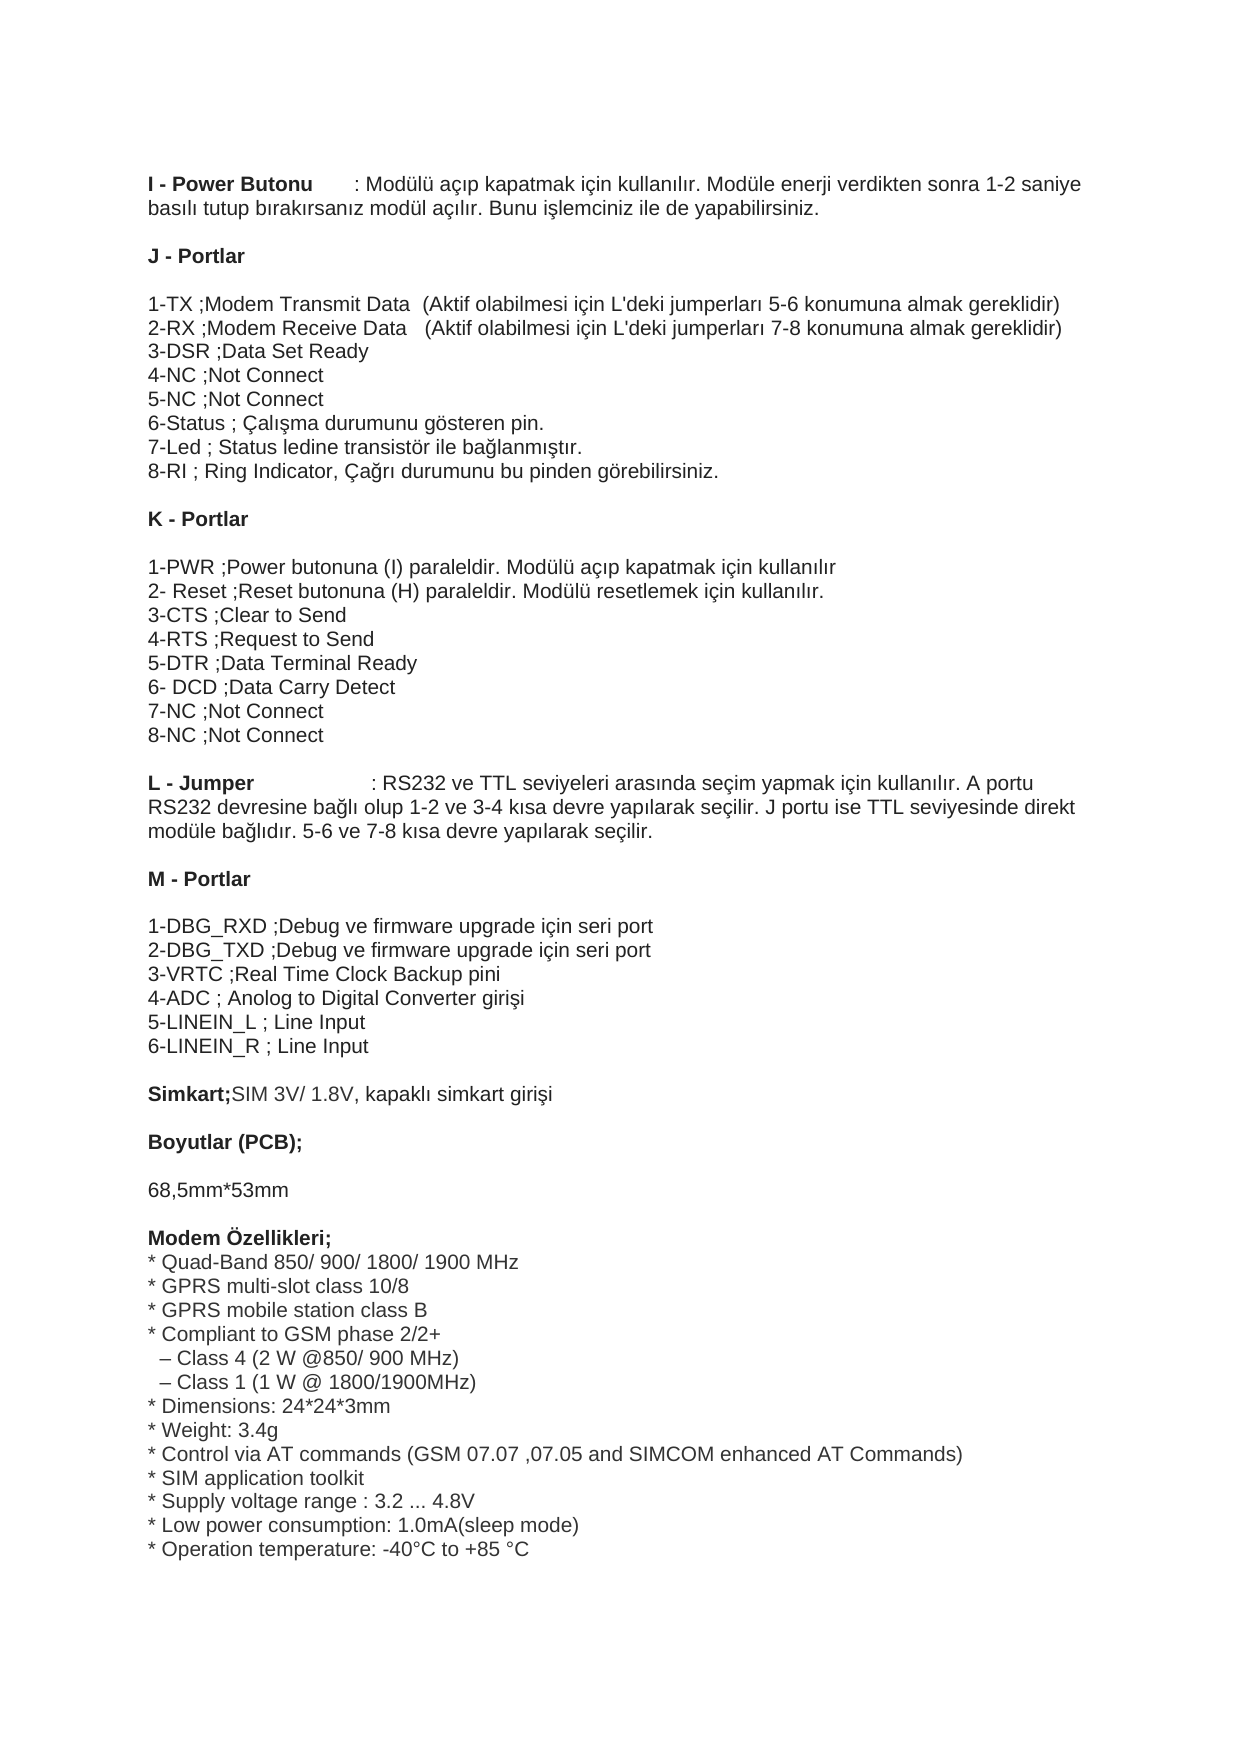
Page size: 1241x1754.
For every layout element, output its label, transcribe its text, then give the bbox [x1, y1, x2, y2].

text Boyutlar (PCB); 68,5mm*53mm Modem Özellikleri; [148, 1106, 1093, 1250]
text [148, 148, 1093, 1106]
text * Quad-Band 850/ 900/ 1800/ 1900 MHz * GPRS multi-slot class 10/8 * GPRS mobile station class B * Compliant to GSM phase 2/2+ – Class 4 (2 W @850/ 900 MHz) – Class 1 (1 W @ 1800/1900MHz) * Dimensions: 24*24*3mm * Weight: 3.4g * Control via AT commands (GSM 07.07 ,07.05 and SIMCOM enhanced AT Commands) * SIM application toolkit * Supply voltage range : 3.2 ... 4.8V * Low power consumption: 1.0mA(sleep mode) * Operation temperature: -40°C to +85 °C [148, 1250, 1093, 1561]
